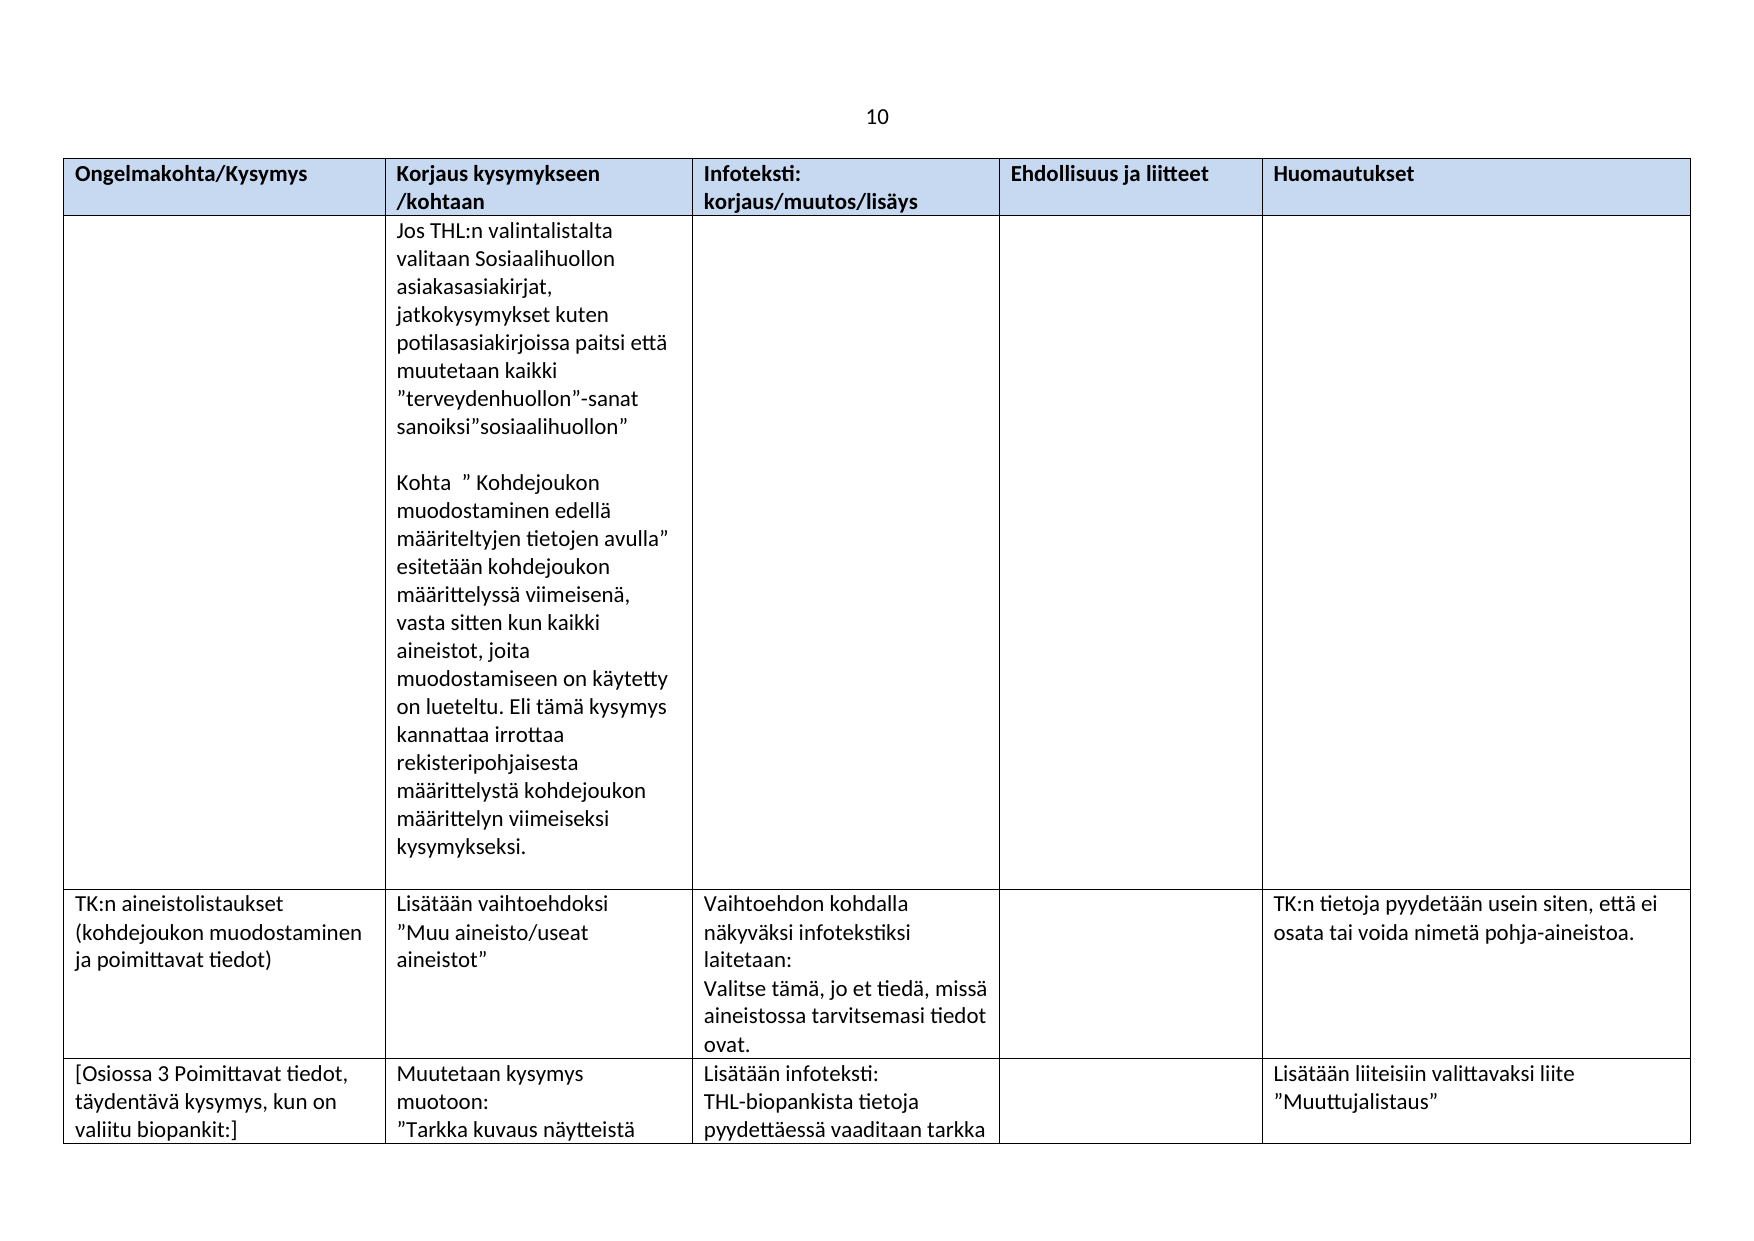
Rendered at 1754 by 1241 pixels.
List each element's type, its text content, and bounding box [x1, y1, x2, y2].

table_header Ehdollisuus ja liitteet [1000, 159, 1262, 215]
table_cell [1263, 216, 1690, 888]
table_cell TK:n tietoja pyydetään usein siten, että ei osata tai voida nimetä pohja-aineistoa. [1263, 890, 1690, 1058]
table_header Huomautukset [1263, 159, 1690, 215]
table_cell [386, 1059, 692, 1143]
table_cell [693, 1059, 999, 1143]
table_header Ongelmakohta/Kysymys [64, 159, 385, 215]
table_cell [693, 216, 999, 888]
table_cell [1263, 1059, 1690, 1143]
table_cell TK:n aineistolistaukset (kohdejoukon muodostaminen ja poimittavat tiedot) [64, 890, 385, 1058]
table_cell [386, 216, 692, 888]
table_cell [64, 1059, 385, 1143]
table_header Korjaus kysymykseen /kohtaan [386, 159, 692, 215]
table_cell [1000, 1059, 1262, 1143]
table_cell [64, 216, 385, 888]
table_cell [1000, 216, 1262, 888]
table_header Infoteksti: korjaus/muutos/lisäys [693, 159, 999, 215]
table_cell Lisätään vaihtoehdoksi ”Muu aineisto/useat aineistot” [386, 890, 692, 1058]
table_cell Vaihtoehdon kohdalla näkyväksi infotekstiksi laitetaan: Valitse tämä, jo et tiedä, missä aineistossa tarvitsemasi tiedot ovat. [693, 890, 999, 1058]
table_cell [1000, 890, 1262, 1058]
